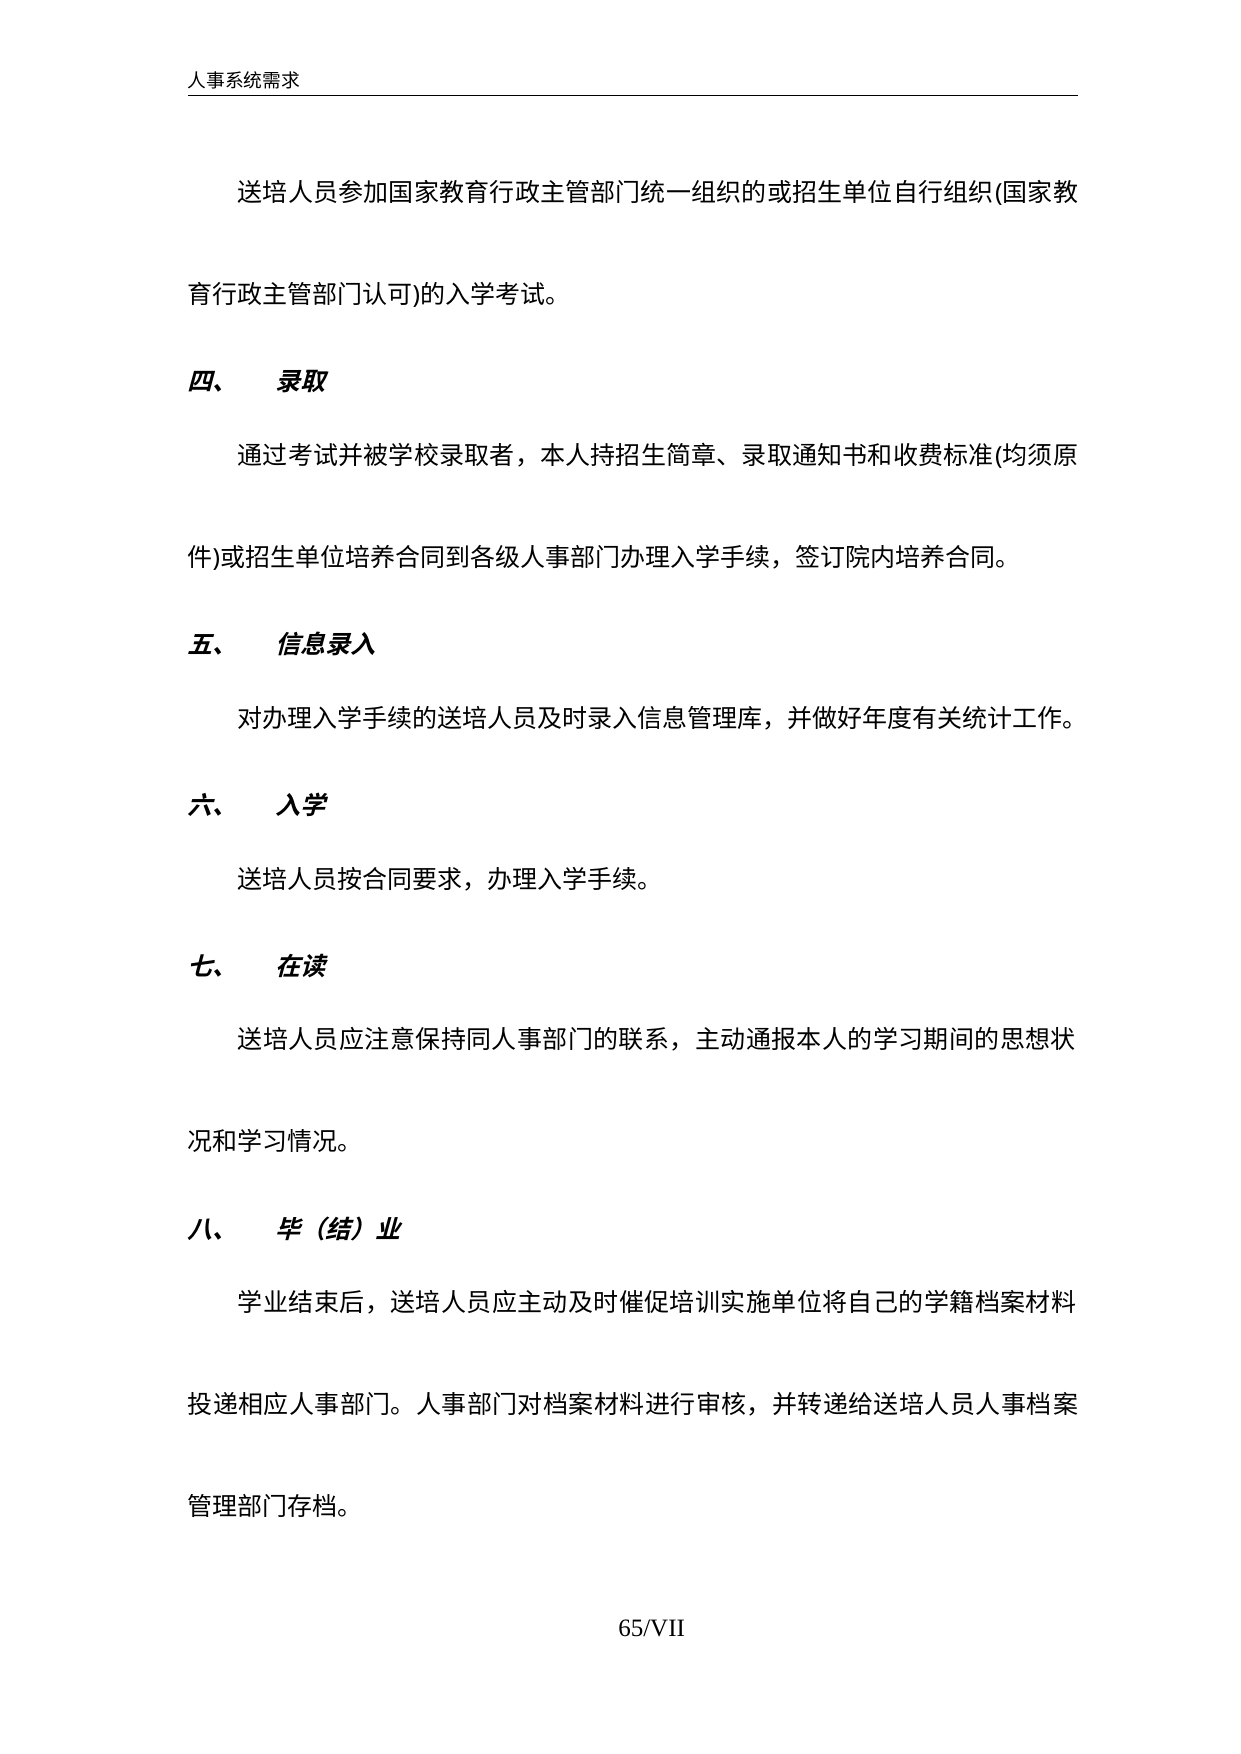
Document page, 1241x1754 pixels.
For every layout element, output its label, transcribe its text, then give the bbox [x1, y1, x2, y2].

text 送培人员应注意保持同人事部门的联系，主动通报本人的学习期间的思想状况和学习情况。 [187, 1004, 1078, 1174]
text 在读 [187, 946, 1078, 982]
text 送培人员参加国家教育行政主管部门统一组织的或招生单位自行组织(国家教育行政主管部门认可)的入学考试。 [187, 157, 1078, 326]
text 对办理入学手续的送培人员及时录入信息管理库，并做好年度有关统计工作。 [187, 682, 1078, 750]
text 送培人员按合同要求，办理入学手续。 [187, 843, 1078, 911]
text 录取 [187, 362, 1078, 398]
text 毕（结）业 [187, 1209, 1078, 1245]
text 学业结束后，送培人员应主动及时催促培训实施单位将自己的学籍档案材料投递相应人事部门。人事部门对档案材料进行审核，并转递给送培人员人事档案管理部门存档。 [187, 1267, 1078, 1539]
text 信息录入 [187, 624, 1078, 661]
text 入学 [187, 785, 1078, 822]
text 通过考试并被学校录取者，本人持招生简章、录取通知书和收费标准(均须原件)或招生单位培养合同到各级人事部门办理入学手续，签订院内培养合同。 [187, 419, 1078, 589]
